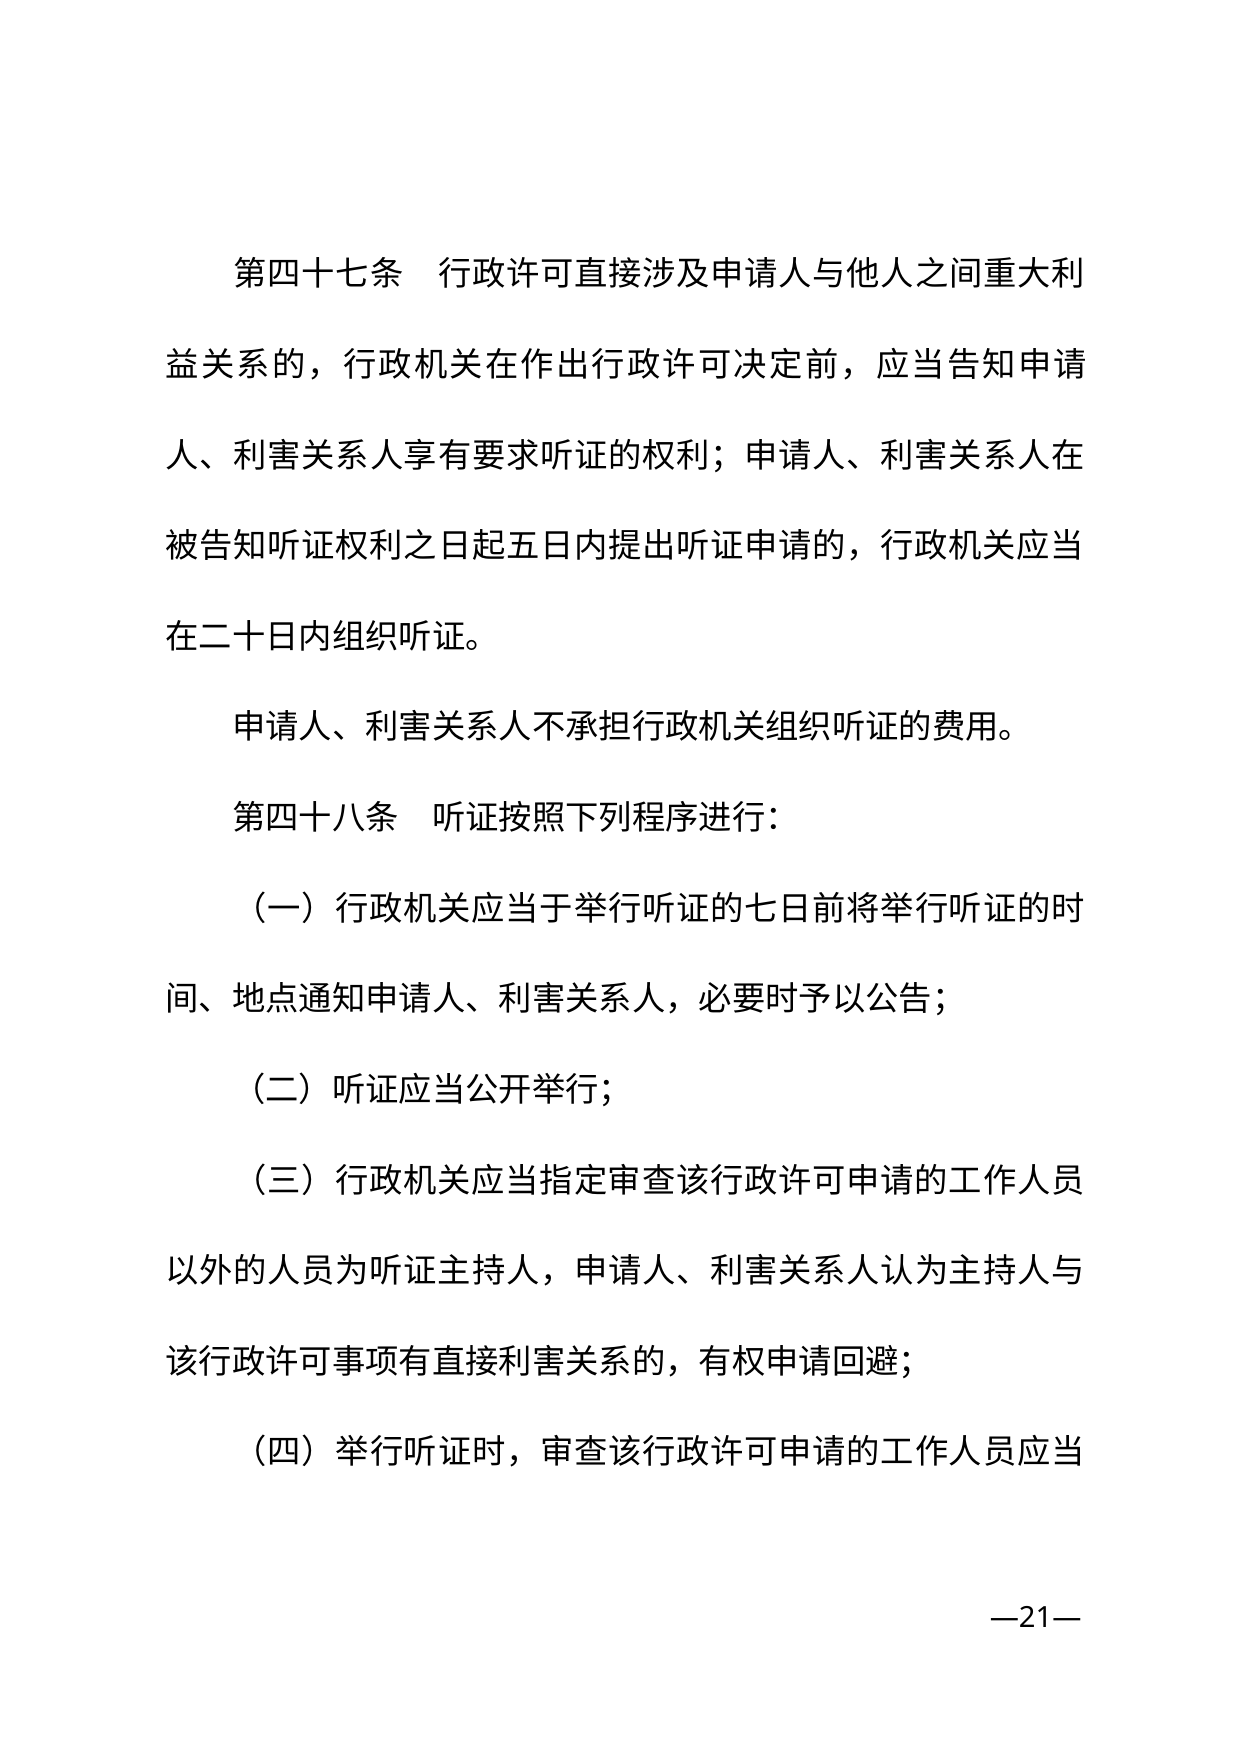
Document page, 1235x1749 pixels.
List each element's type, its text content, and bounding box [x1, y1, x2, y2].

text （一）行政机关应当于举行听证的七日前将举行听证的时间、地点通知申请人、利害关系人，必要时予以公告； [165, 860, 1087, 1042]
text （三）行政机关应当指定审查该行政许可申请的工作人员以外的人员为听证主持人，申请人、利害关系人认为主持人与该行政许可事项有直接利害关系的，有权申请回避； [165, 1132, 1087, 1404]
text （二）听证应当公开举行； [165, 1042, 1087, 1132]
text 申请人、利害关系人不承担行政机关组织听证的费用。 [165, 679, 1087, 770]
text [165, 1404, 1087, 1495]
text 第四十八条 听证按照下列程序进行： [165, 770, 1087, 860]
text 第四十七条 行政许可直接涉及申请人与他人之间重大利益关系的，行政机关在作出行政许可决定前，应当告知申请人、利害关系人享有要求听证的权利；申请人、利害关系人在被告知听证权利之日起五日内提出听证申请的，行政机关应当在二十日内组织听证。 [165, 226, 1087, 679]
